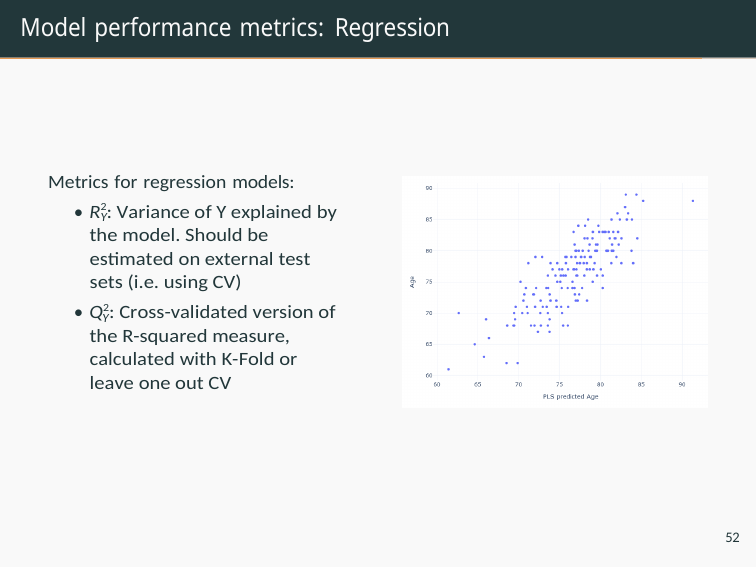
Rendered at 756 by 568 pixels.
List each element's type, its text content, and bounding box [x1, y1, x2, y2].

text 52 [0, 528, 740, 546]
list R2: Variance of Y explained by the model. Should be estimated on external test sets (i.e. using CV) [73, 200, 347, 293]
picture [401, 176, 708, 408]
text Metrics for regression models: [48, 170, 756, 193]
list Q2: Cross-validated version of the R-squared measure, calculated with K-Fold or leave one out CV [73, 301, 345, 394]
